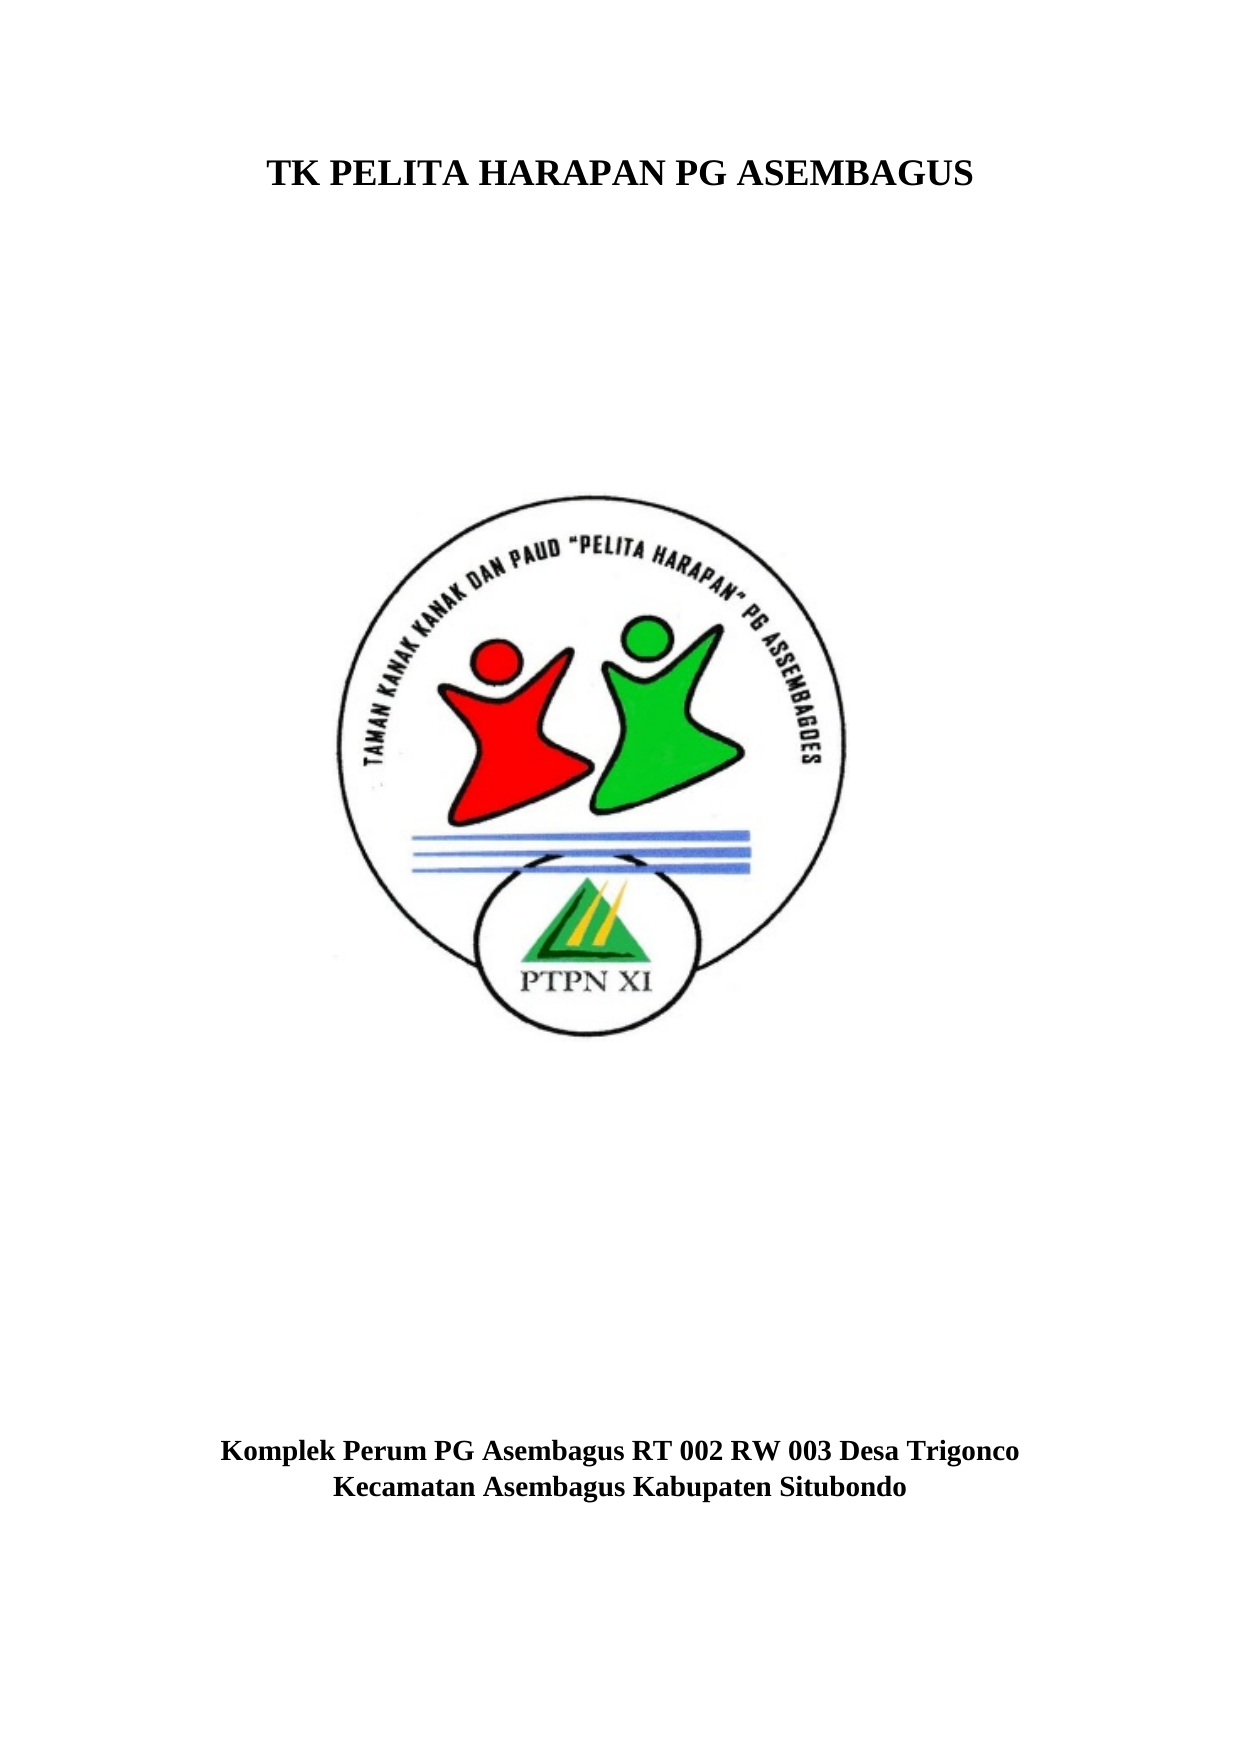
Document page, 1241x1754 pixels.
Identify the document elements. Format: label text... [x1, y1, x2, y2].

picture [332, 491, 850, 1042]
text Komplek Perum PG Asembagus RT 002 RW 003 Desa Trigonco Kecamatan Asembagus Kabupaten Situbondo [150, 1433, 1090, 1502]
text TK PELITA HARAPAN PG ASEMBAGUS [150, 150, 1090, 193]
